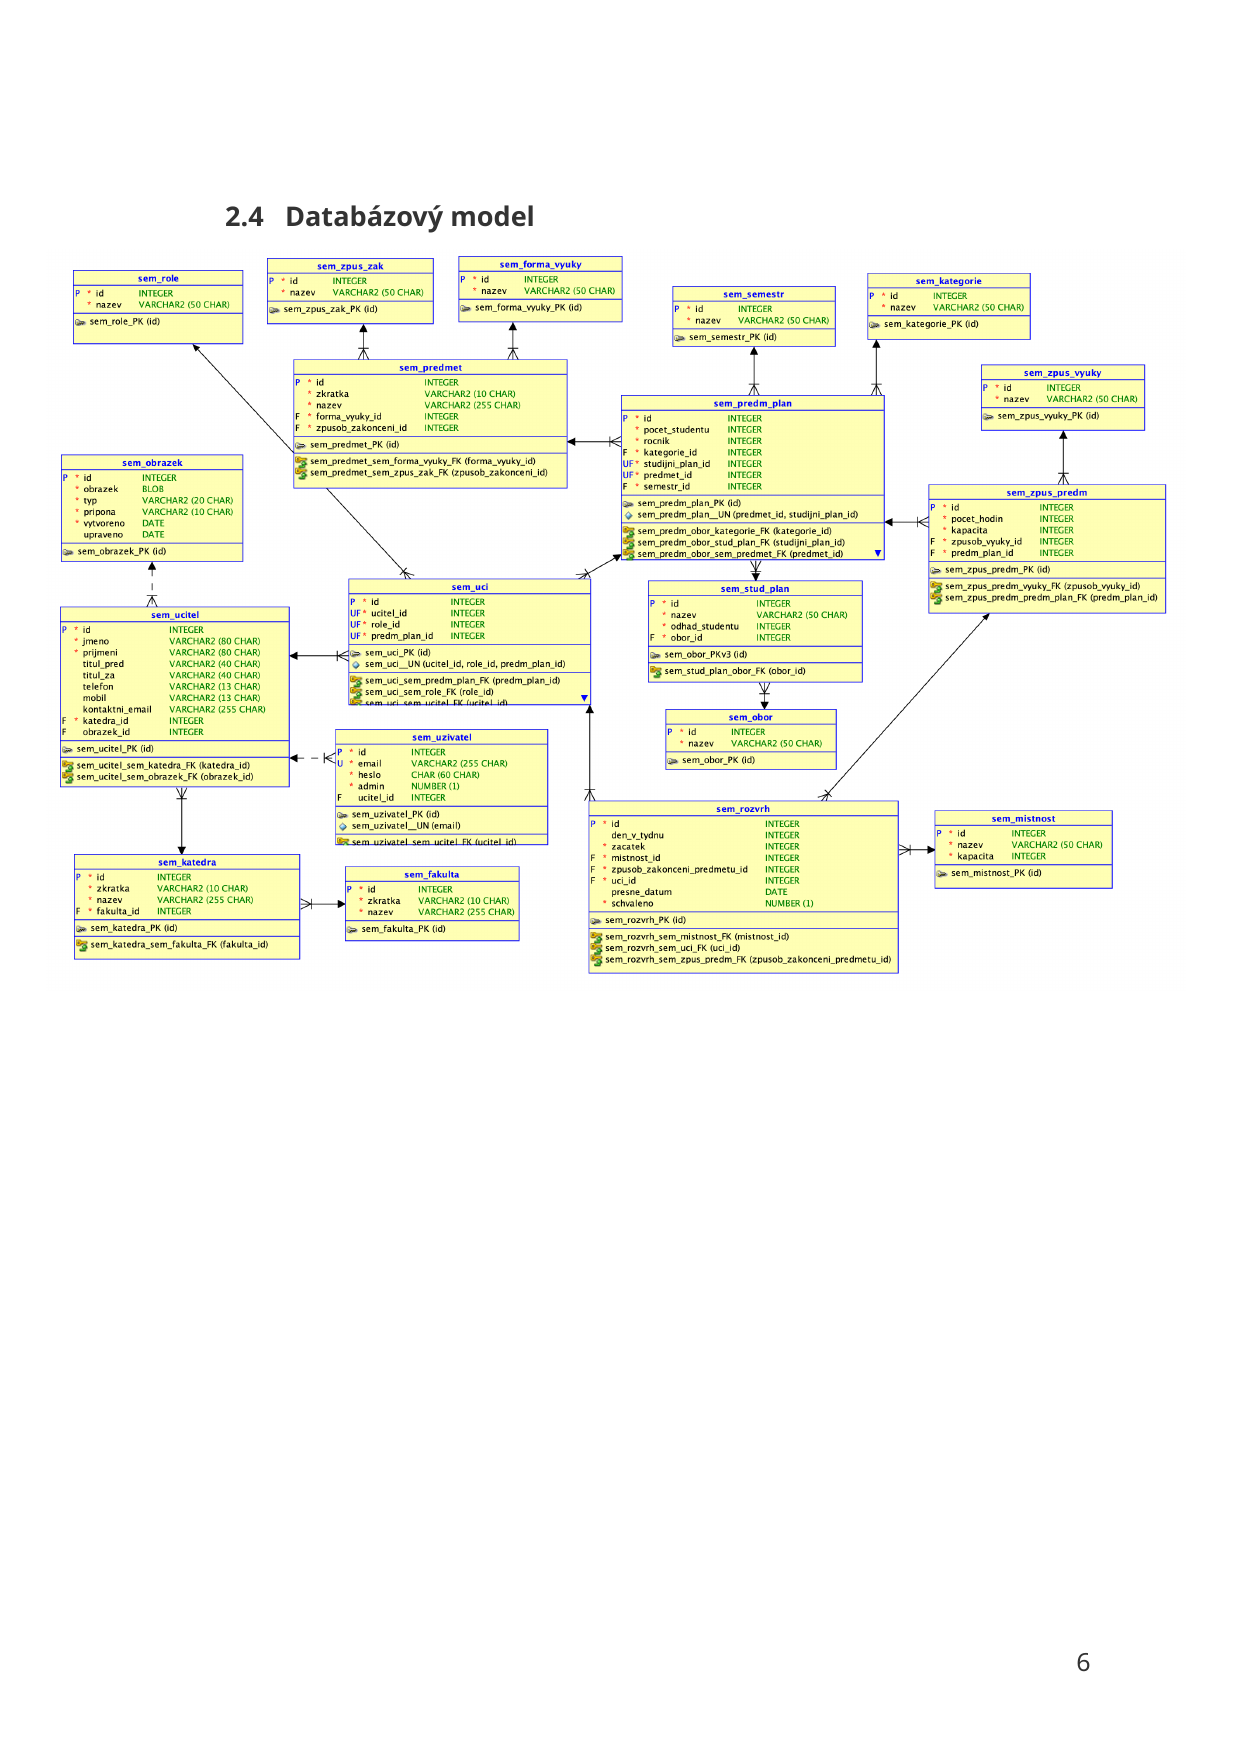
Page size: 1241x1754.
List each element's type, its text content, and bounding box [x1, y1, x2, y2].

picture [45, 249, 1187, 991]
subtitle Databázový model [225, 197, 1090, 234]
